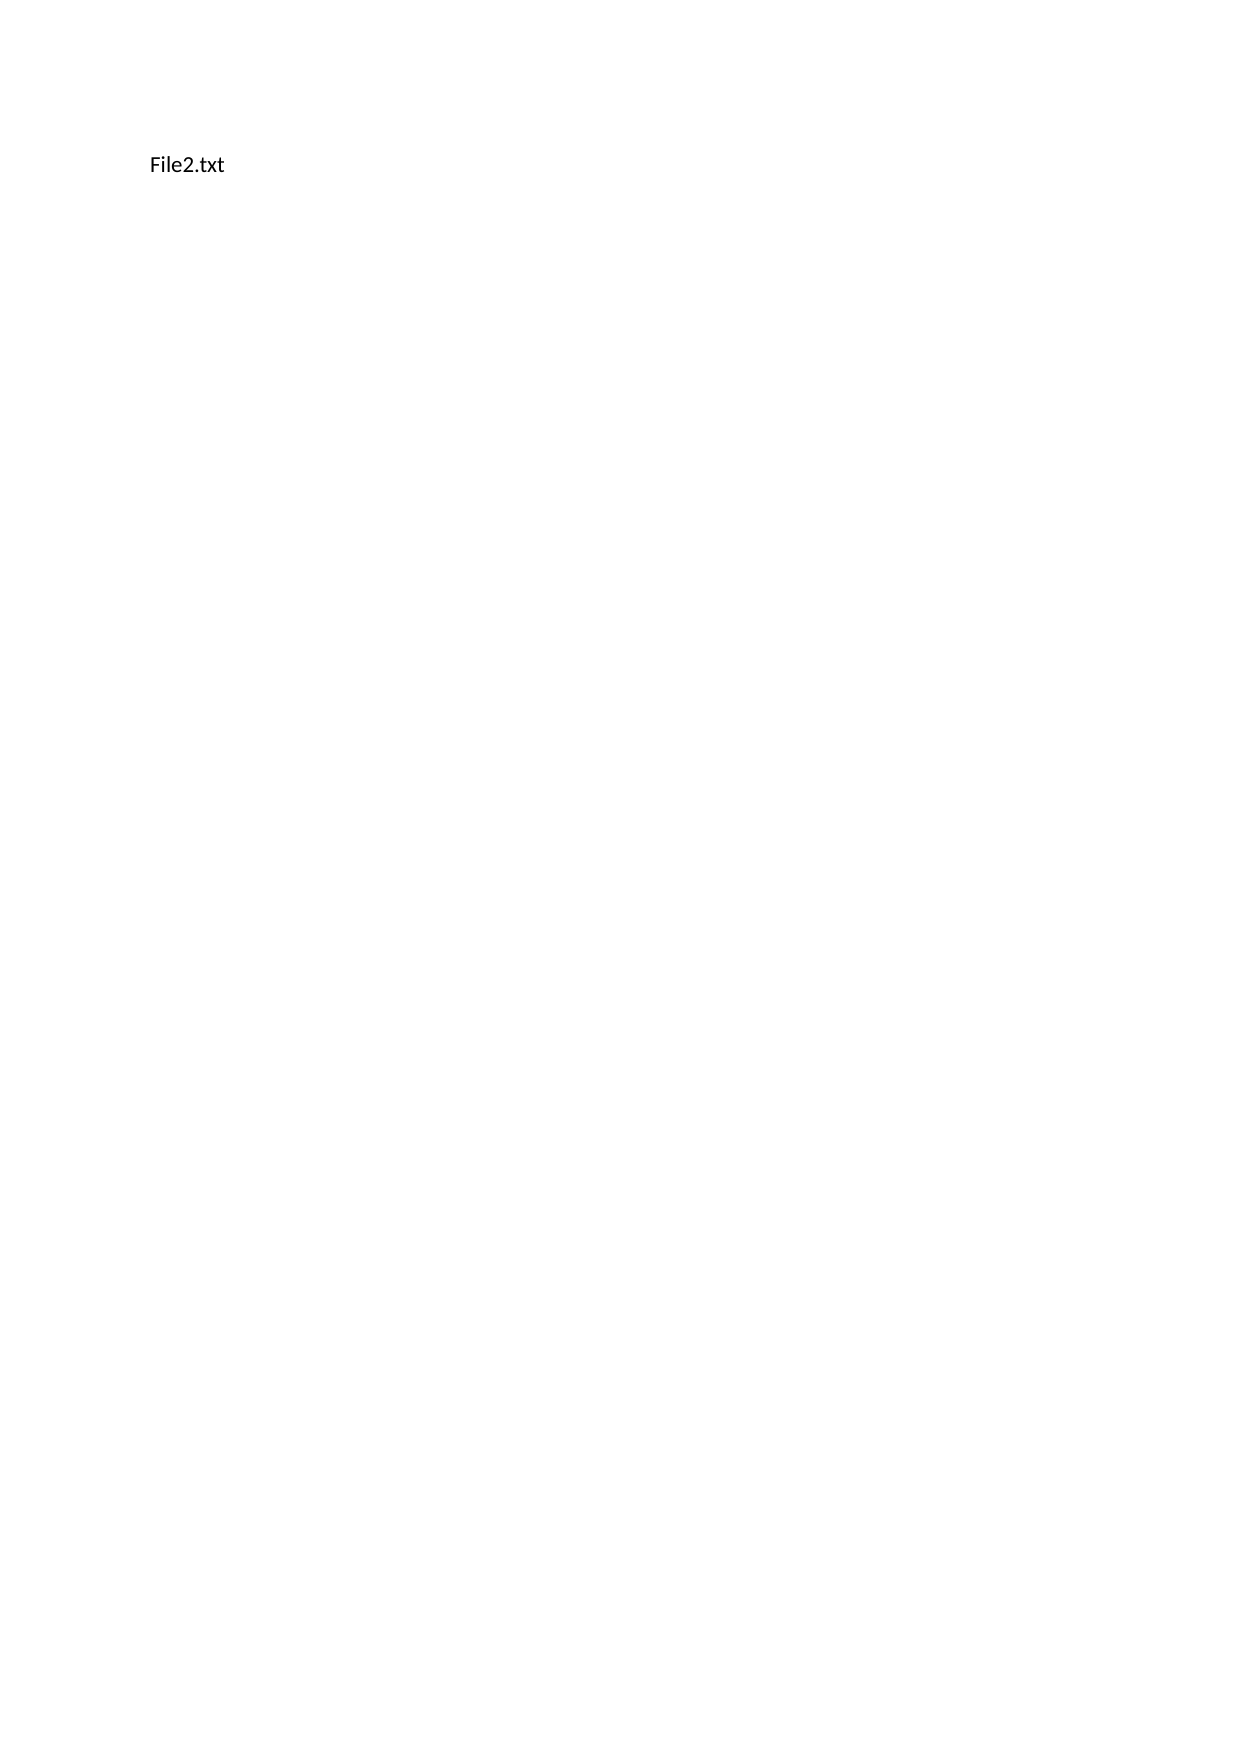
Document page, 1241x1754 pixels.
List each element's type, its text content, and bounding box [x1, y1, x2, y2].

text File2.txt [150, 150, 1090, 178]
